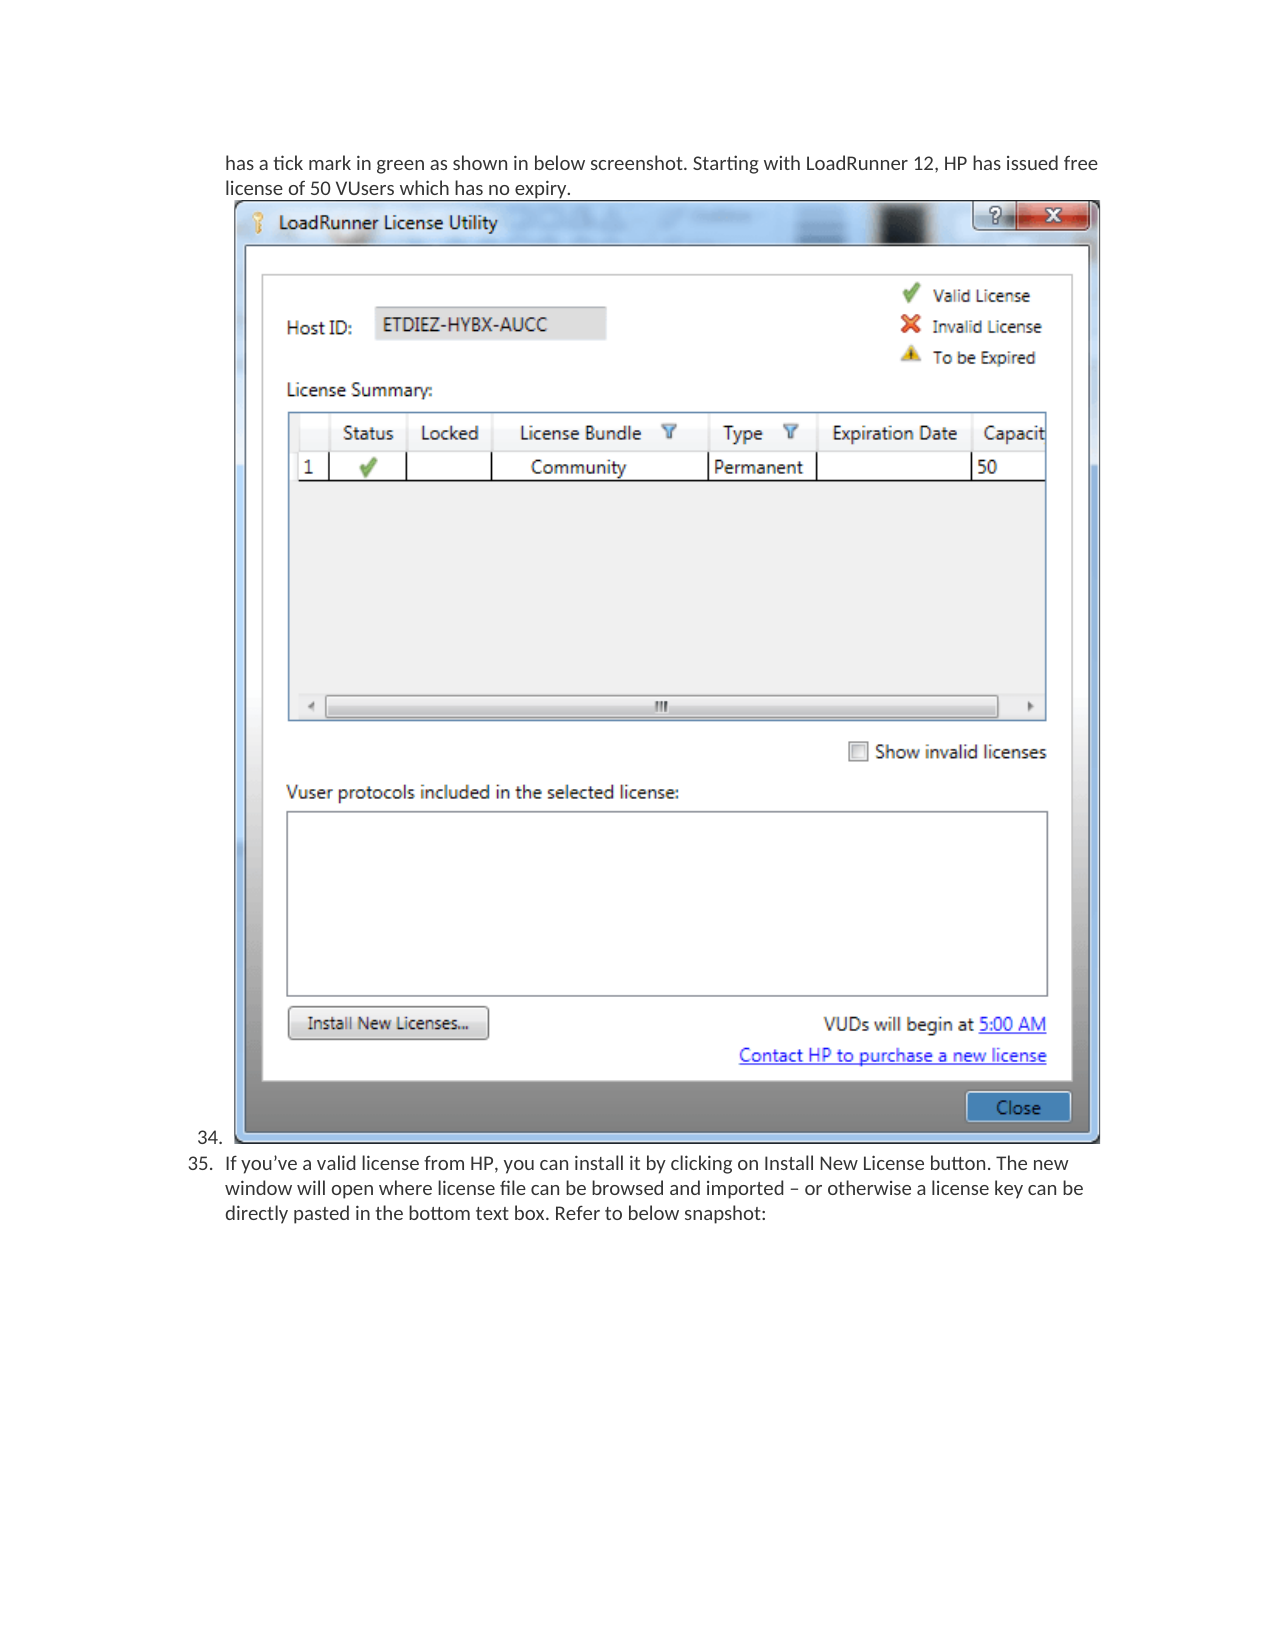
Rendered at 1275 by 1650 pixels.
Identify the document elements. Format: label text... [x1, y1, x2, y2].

picture [234, 200, 1101, 1144]
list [187, 150, 1109, 201]
list If you’ve a valid license from HP, you can install it by clicking on Install New License button. The new window will open where license file can be browsed and imported – or otherwise a license key can be directly pasted in the bottom text box. Refer to below snapshot: [187, 1150, 1109, 1226]
